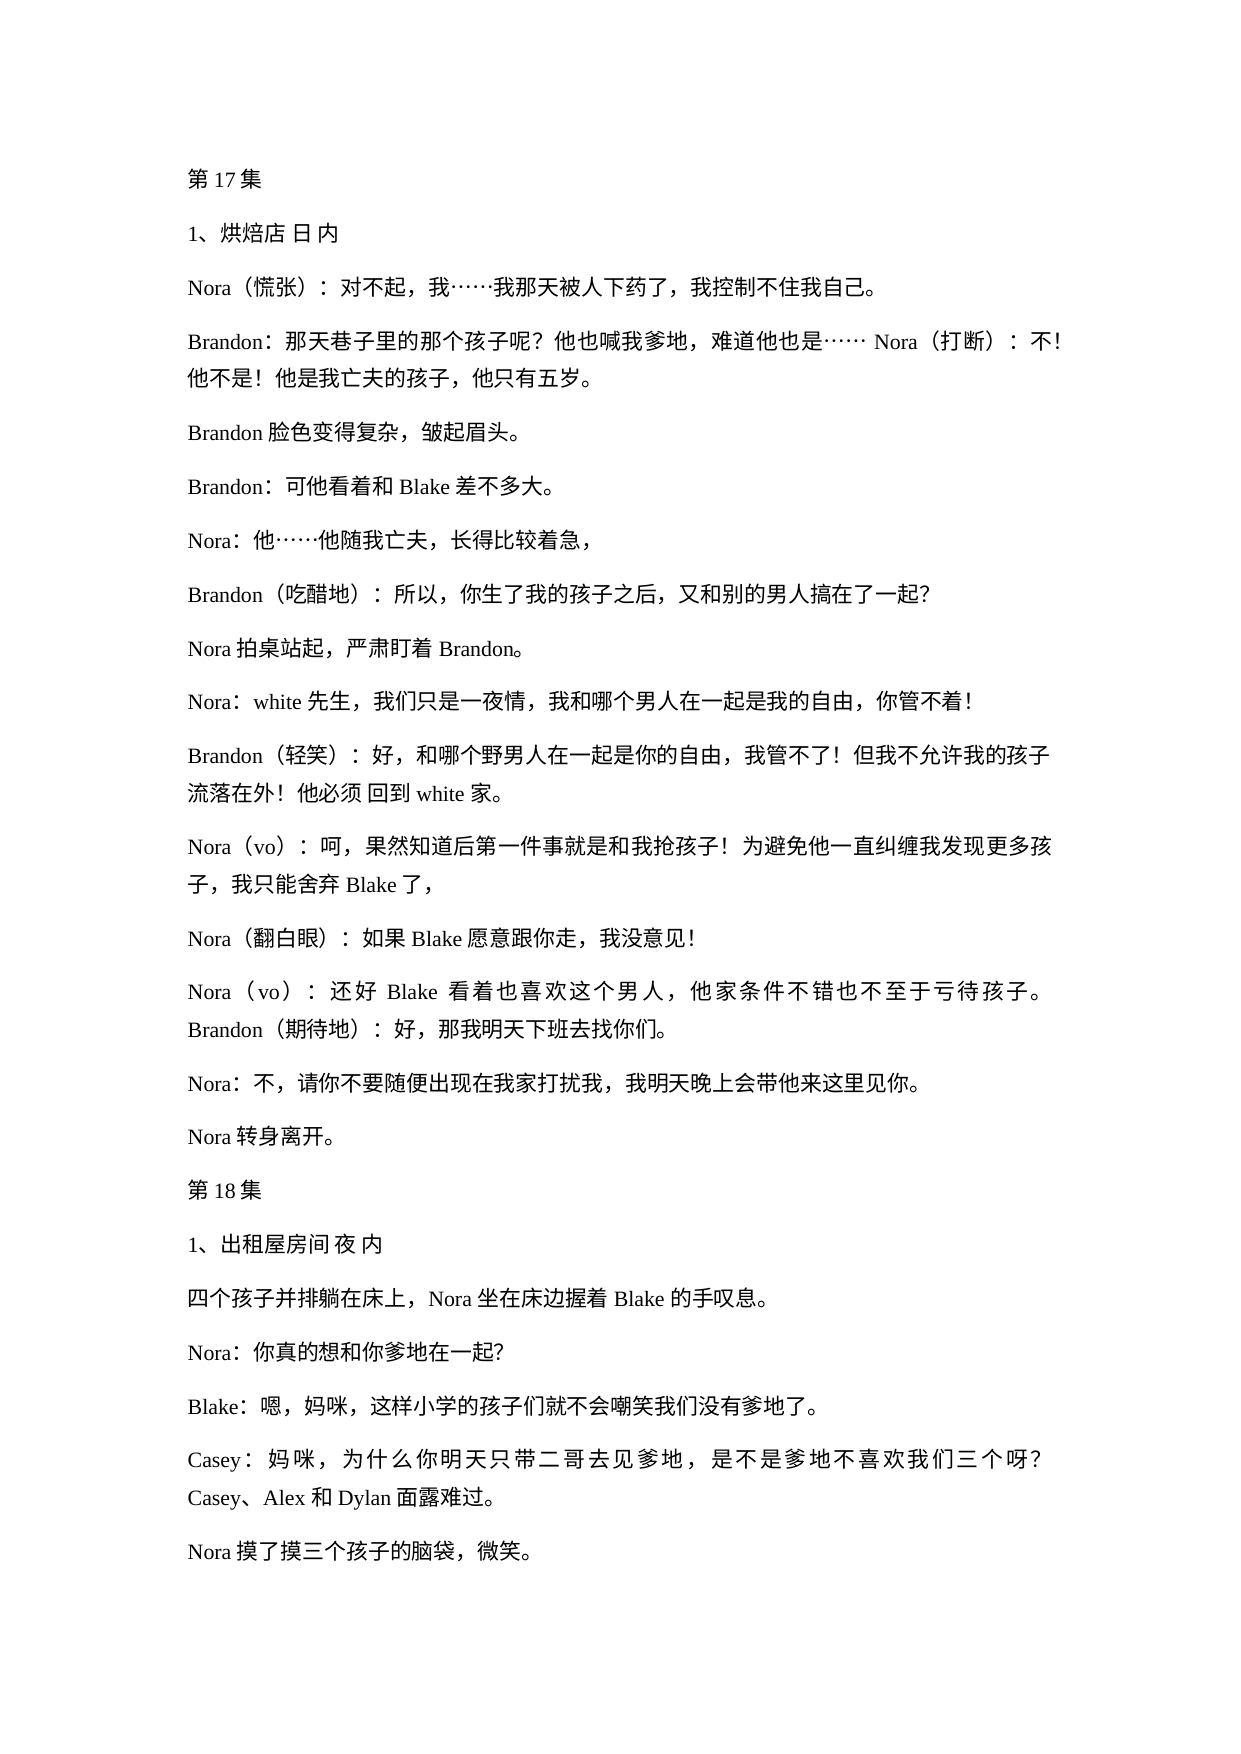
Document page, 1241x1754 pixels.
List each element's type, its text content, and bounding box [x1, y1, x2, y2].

text Nora（vo）：还好 Blake 看着也喜欢这个男人，他家条件不错也不至于亏待孩子。 Brandon（期待地）：好，那我明天下班去找你们。 [187, 974, 1053, 1044]
text 第17集 [187, 162, 1053, 194]
text Nora（vo）：呵，果然知道后第一件事就是和我抢孩子！为避免他一直纠缠我发现更多孩子，我只能舍弃 Blake了， [187, 829, 1053, 899]
text Nora 摸了摸三个孩子的脑袋，微笑。 [187, 1533, 1053, 1566]
text Nora：white 先生，我们只是一夜情，我和哪个男人在一起是我的自由，你管不着！ [187, 684, 1053, 716]
text 1、出租屋房间 夜 内 [187, 1227, 1053, 1259]
text 1、烘焙店 日 内 [187, 216, 1053, 248]
text Nora（翻白眼）：如果 Blake 愿意跟你走，我没意见！ [187, 920, 1053, 953]
text Blake：嗯，妈咪，这样小学的孩子们就不会嘲笑我们没有爹地了。 [187, 1388, 1053, 1421]
text Casey：妈咪，为什么你明天只带二哥去见爹地，是不是爹地不喜欢我们三个呀？ Casey、Alex 和 Dylan 面露难过。 [187, 1442, 1053, 1512]
text Nora：你真的想和你爹地在一起？ [187, 1334, 1053, 1367]
text 第18集 [187, 1173, 1053, 1205]
text Nora 拍桌站起，严肃盯着 Brandon。 [187, 630, 1053, 663]
text Brandon（吃醋地）：所以，你生了我的孩子之后，又和别的男人搞在了一起？ [187, 576, 1053, 609]
text 四个孩子并排躺在床上，Nora 坐在床边握着 Blake 的手叹息。 [187, 1281, 1053, 1313]
text Nora：他……他随我亡夫，长得比较着急， [187, 522, 1053, 555]
text Brandon（轻笑）：好，和哪个野男人在一起是你的自由，我管不了！但我不允许我的孩子流落在外！他必须 回到 white 家。 [187, 738, 1053, 808]
text Brandon：那天巷子里的那个孩子呢？他也喊我爹地，难道他也是…… Nora（打断）：不！他不是！他是我亡夫的孩子，他只有五岁。 [187, 323, 1053, 393]
text Nora（慌张）：对不起，我……我那天被人下药了，我控制不住我自己。 [187, 270, 1053, 302]
text Brandon 脸色变得复杂，皱起眉头。 [187, 415, 1053, 447]
text Nora：不，请你不要随便出现在我家打扰我，我明天晚上会带他来这里见你。 [187, 1065, 1053, 1098]
text Nora 转身离开。 [187, 1119, 1053, 1151]
text Brandon：可他看着和 Blake 差不多大。 [187, 468, 1053, 501]
